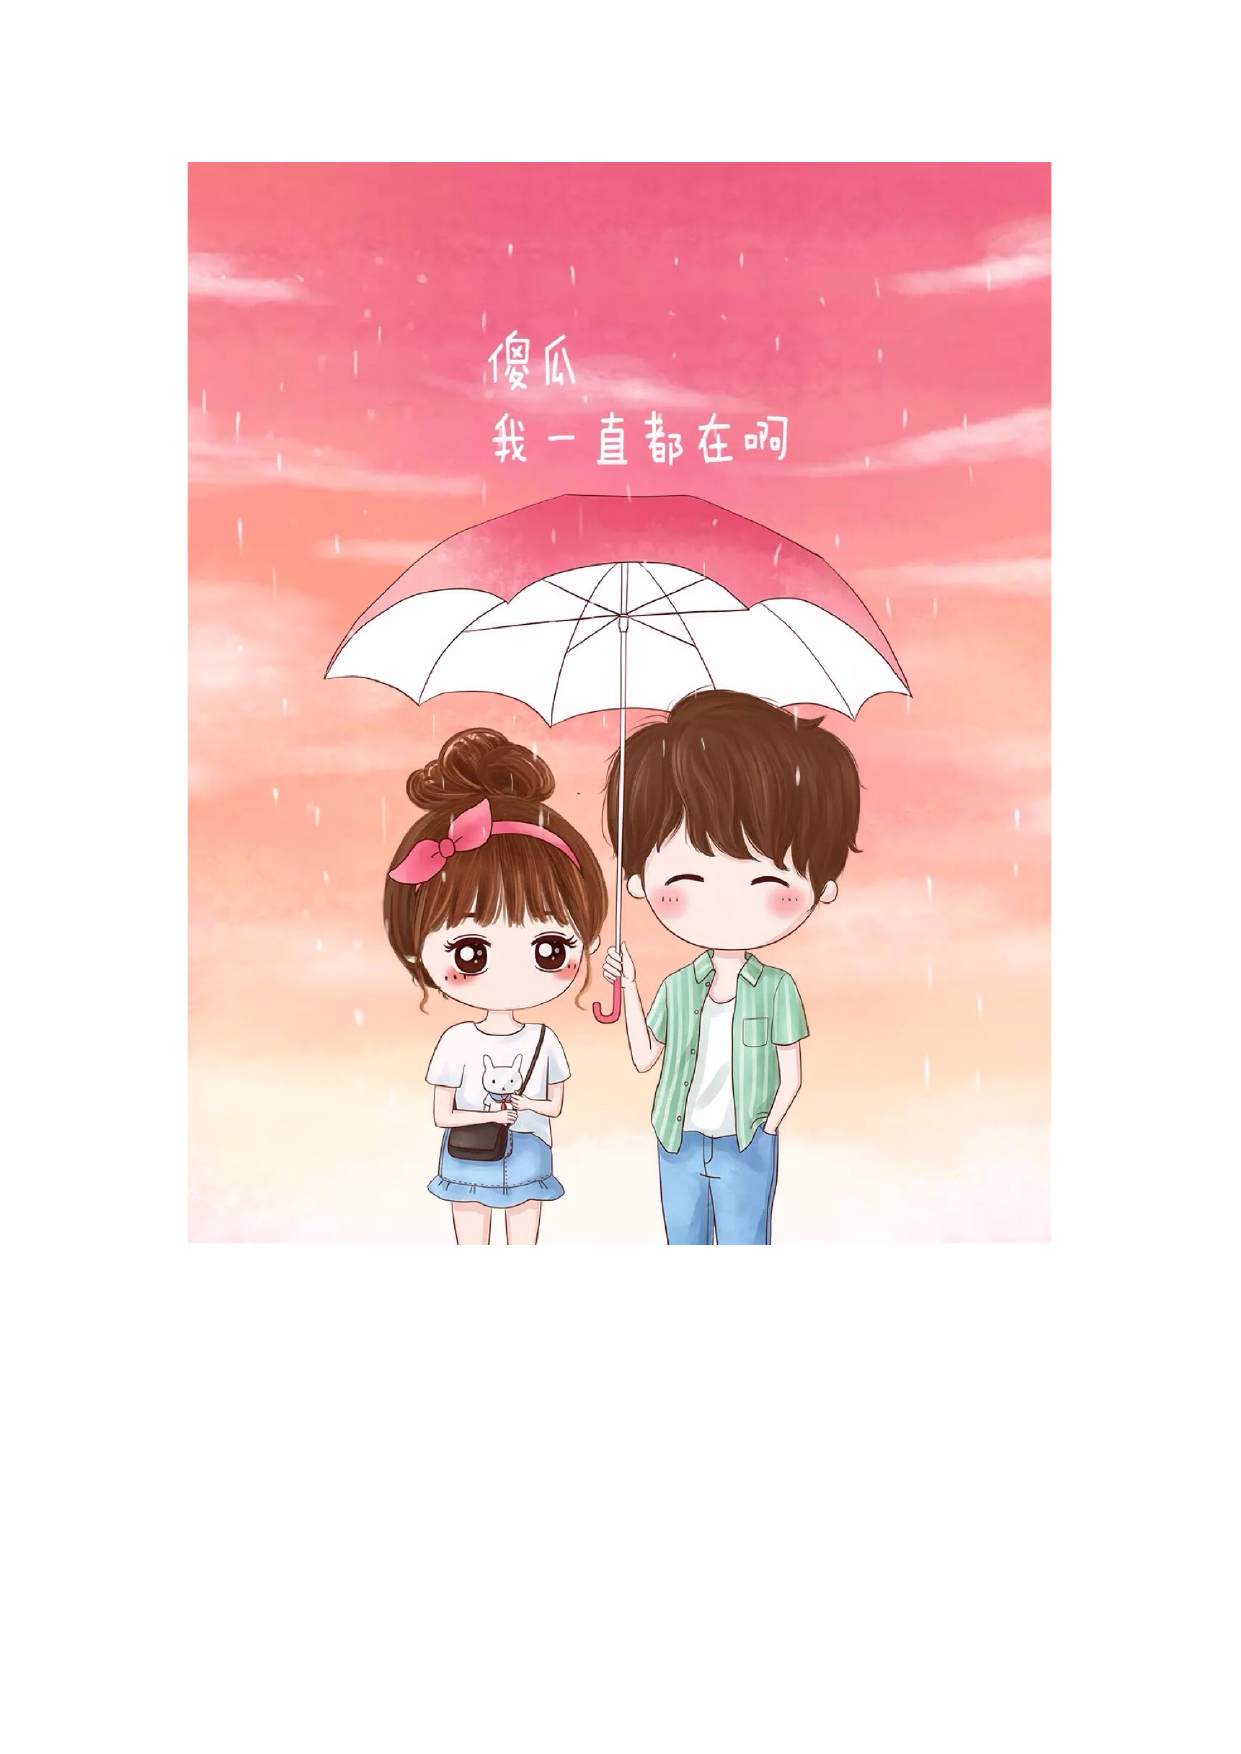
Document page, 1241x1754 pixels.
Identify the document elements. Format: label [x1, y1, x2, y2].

picture [187, 162, 1052, 1245]
